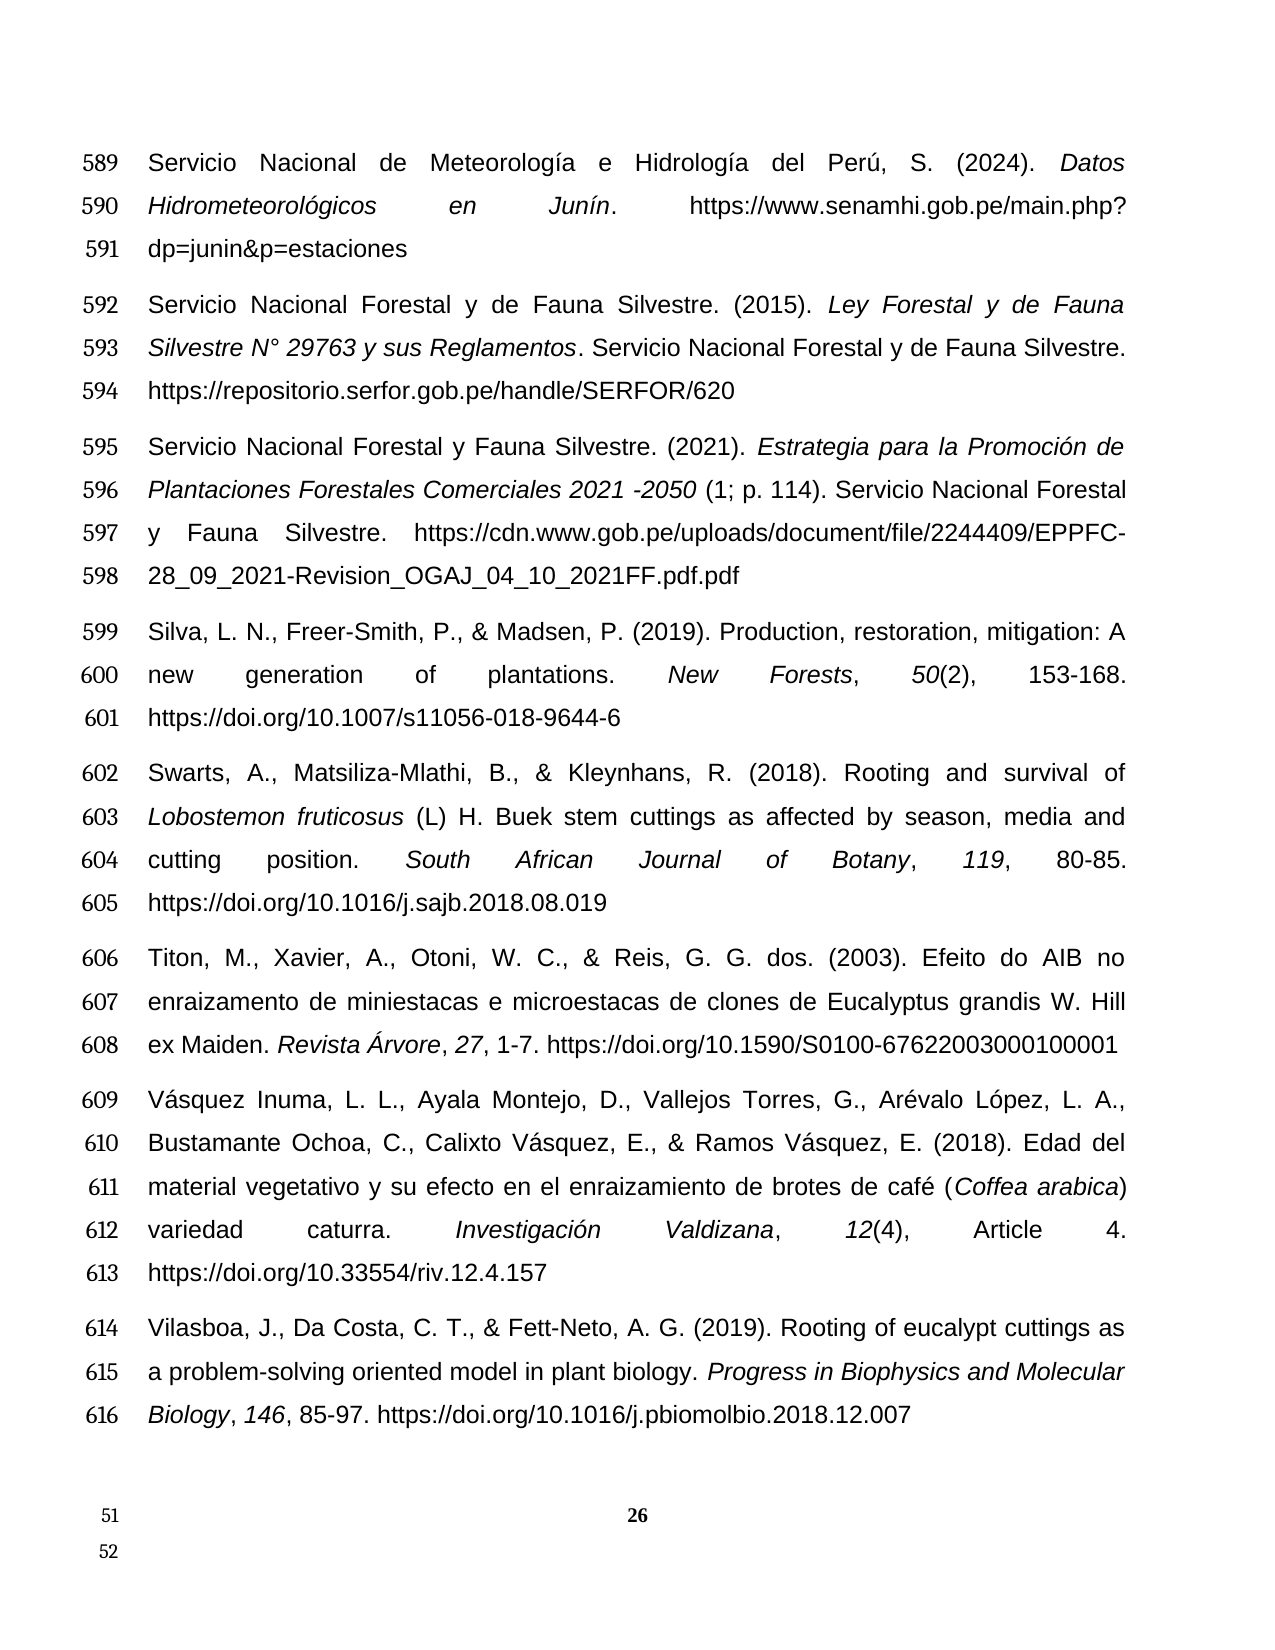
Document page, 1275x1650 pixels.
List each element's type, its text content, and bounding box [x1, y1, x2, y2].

text Swarts, A., Matsiliza-Mlathi, B., & Kleynhans, R. (2018). Rooting and survival of Lobostemon fruticosus (L) H. Buek stem cuttings as affected by season, media and cutting position. South African Journal of Botany, 119, 80-85. https://doi.org/10.1016/j.sajb.2018.08.019 [148, 758, 1127, 916]
text Servicio Nacional de Meteorología e Hidrología del Perú, S. (2024). Datos Hidrometeorológicos en Junín. https://www.senamhi.gob.pe/main.php?dp=junin&p=estaciones [148, 148, 1127, 263]
text Servicio Nacional Forestal y Fauna Silvestre. (2021). Estrategia para la Promoción de Plantaciones Forestales Comerciales 2021 -2050 (1; p. 114). Servicio Nacional Forestal y Fauna Silvestre. https://cdn.www.gob.pe/uploads/document/file/2244409/EPPFC-28_09_2021-Revision_OGAJ_04_10_2021FF.pdf.pdf [148, 431, 1127, 589]
text Servicio Nacional Forestal y de Fauna Silvestre. (2015). Ley Forestal y de Fauna Silvestre N° 29763 y sus Reglamentos. Servicio Nacional Forestal y de Fauna Silvestre. https://repositorio.serfor.gob.pe/handle/SERFOR/620 [148, 289, 1127, 404]
text Silva, L. N., Freer-Smith, P., & Madsen, P. (2019). Production, restoration, mitigation: A new generation of plantations. New Forests, 50(2), 153-168. https://doi.org/10.1007/s11056-018-9644-6 [148, 616, 1127, 731]
text Vásquez Inuma, L. L., Ayala Montejo, D., Vallejos Torres, G., Arévalo López, L. A., Bustamante Ochoa, C., Calixto Vásquez, E., & Ramos Vásquez, E. (2018). Edad del material vegetativo y su efecto en el enraizamiento de brotes de café (Coffea arabica) variedad caturra. Investigación Valdizana, 12(4), Article 4. https://doi.org/10.33554/riv.12.4.157 [148, 1085, 1127, 1286]
text Titon, M., Xavier, A., Otoni, W. C., & Reis, G. G. dos. (2003). Efeito do AIB no enraizamento de miniestacas e microestacas de clones de Eucalyptus grandis W. Hill ex Maiden. Revista Árvore, 27, 1-7. https://doi.org/10.1590/S0100-67622003000100001 [148, 943, 1127, 1058]
text Vilasboa, J., Da Costa, C. T., & Fett-Neto, A. G. (2019). Rooting of eucalypt cuttings as a problem-solving oriented model in plant biology. Progress in Biophysics and Molecular Biology, 146, 85-97. https://doi.org/10.1016/j.pbiomolbio.2018.12.007 [148, 1313, 1127, 1428]
